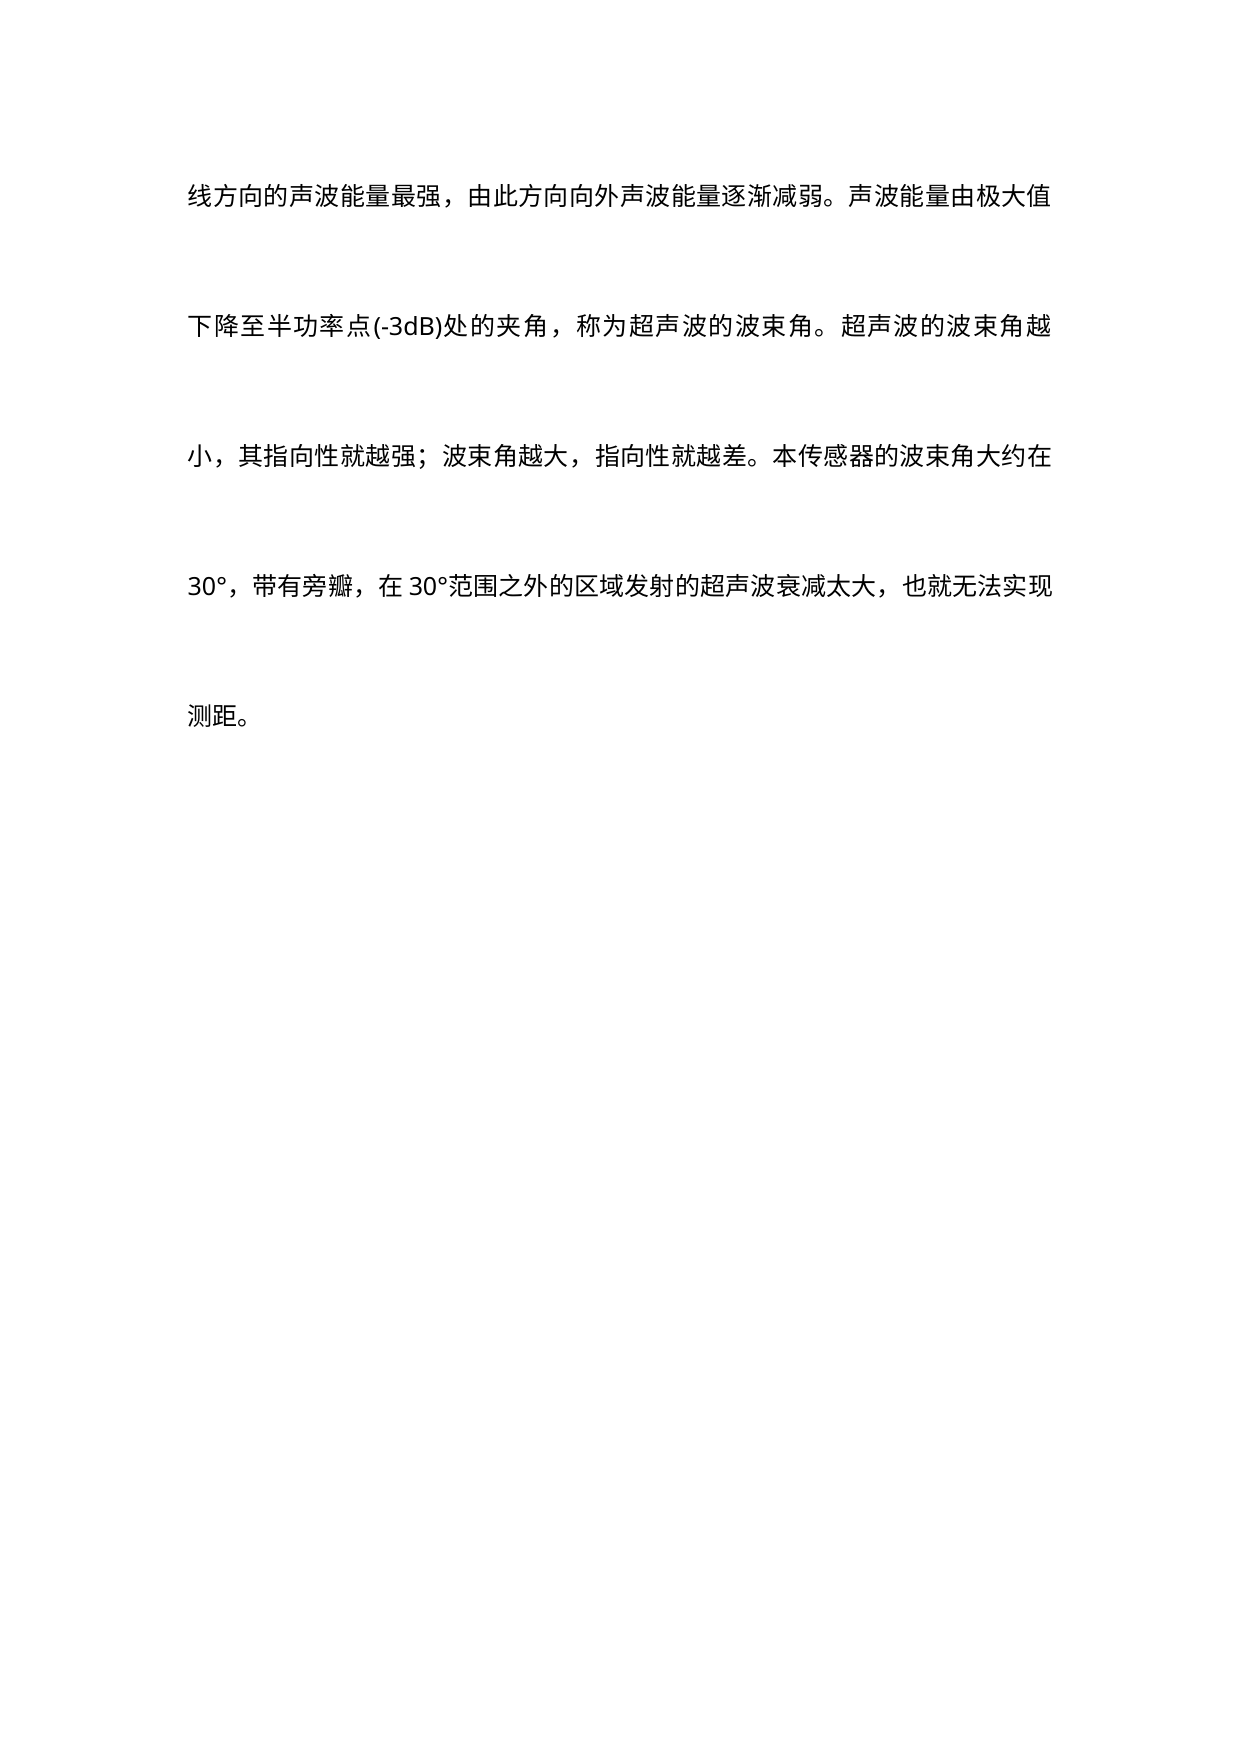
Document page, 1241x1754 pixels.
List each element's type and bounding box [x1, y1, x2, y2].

text [187, 162, 1053, 747]
